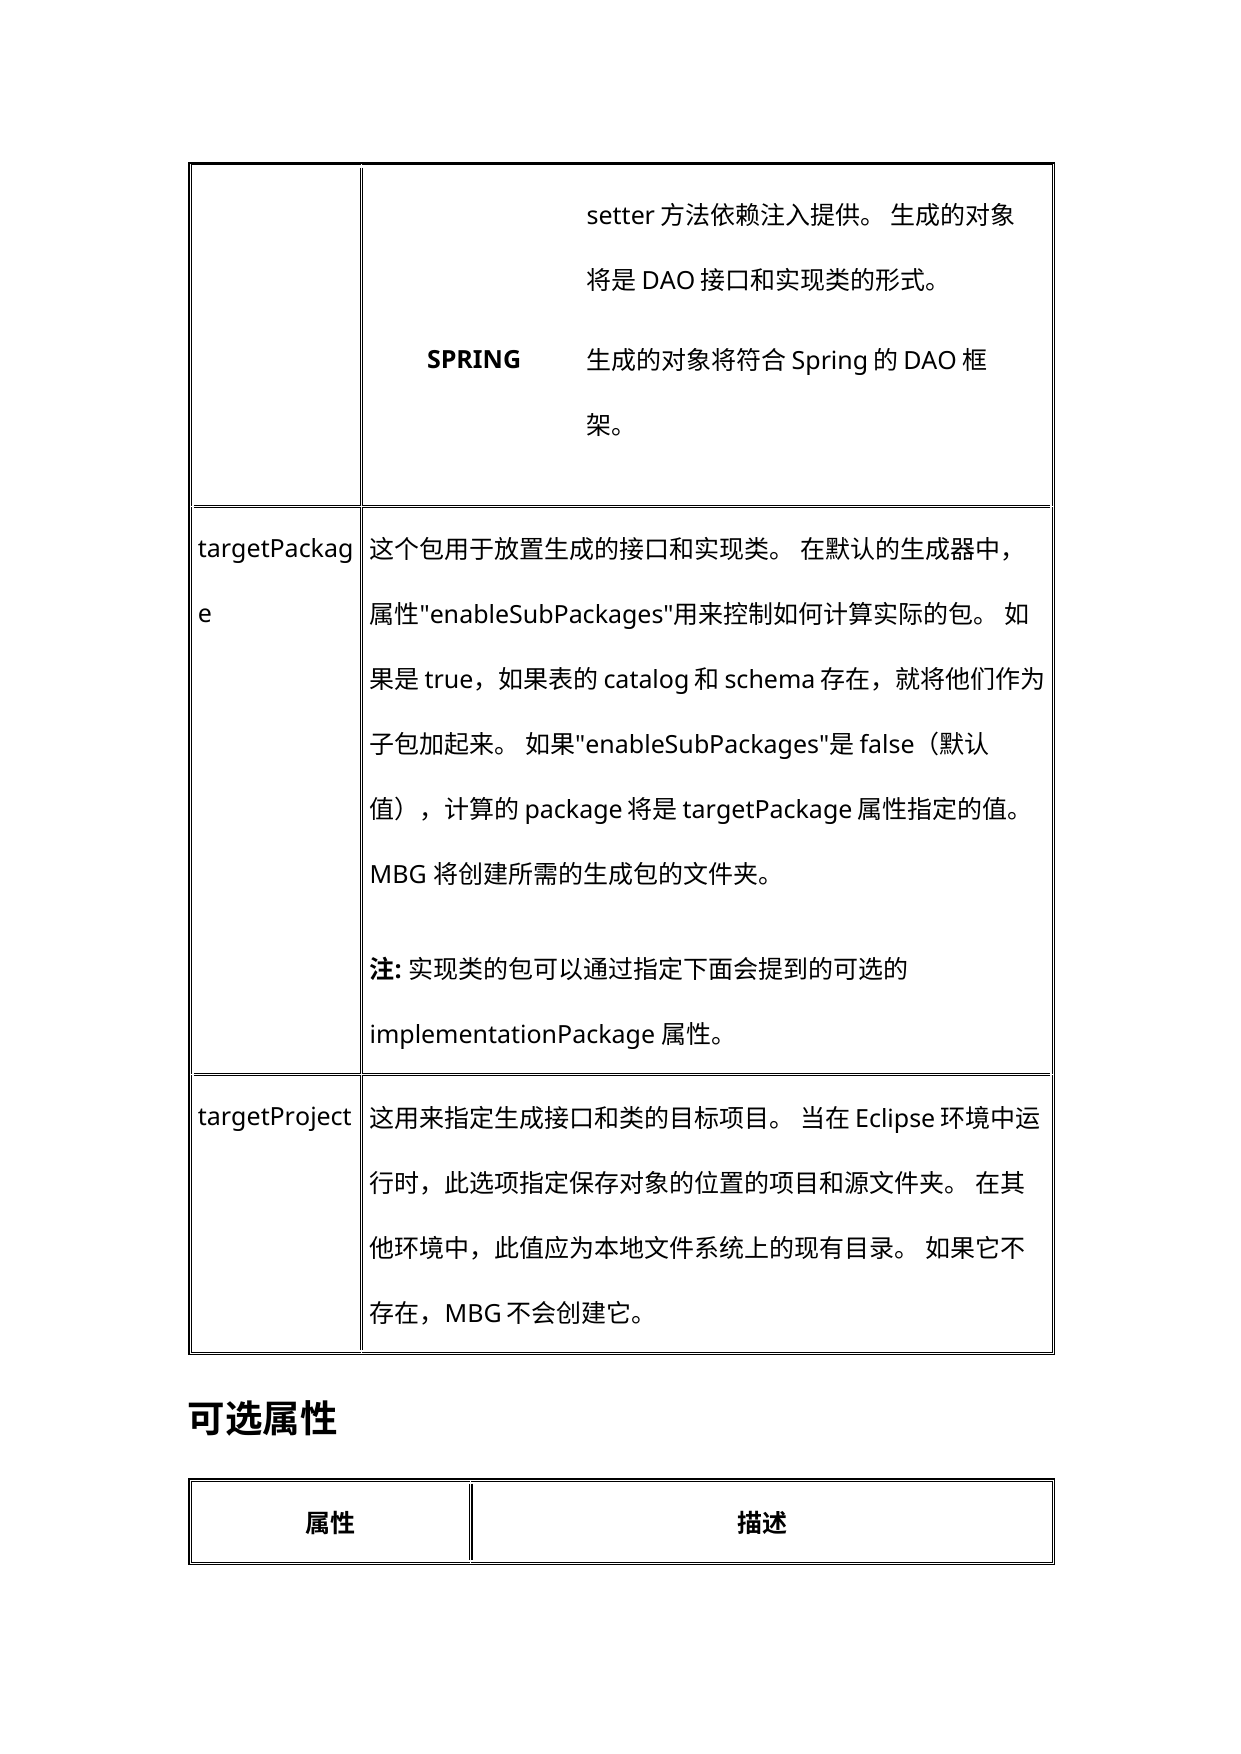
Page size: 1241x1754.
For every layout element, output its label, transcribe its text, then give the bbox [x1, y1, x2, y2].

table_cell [361, 165, 1052, 504]
table_cell targetProject [190, 1073, 361, 1351]
table_cell 这个包用于放置生成的接口和实现类。 在默认的生成器中，属性"enableSubPackages"用来控制如何计算实际的包。 如果是true，如果表的catalog和schema存在，就将他们作为子包加起来。 如果"enableSubPackages"是false（默认值），计算的package将是targetPackage属性指定的值。 MBG 将创建所需的生成包的文件夹。 注: 实现类的包可以通过指定下面会提到的可选的 implementationPackage 属性。 [363, 505, 1052, 1073]
table_cell type [192, 165, 361, 504]
table_cell 这用来指定生成接口和类的目标项目。 当在Eclipse环境中运行时，此选项指定保存对象的位置的项目和源文件夹。 在其他环境中，此值应为本地文件系统上的现有目录。 如果它不存在，MBG不会创建它。 [361, 1073, 1053, 1351]
text 可选属性 [187, 1384, 1053, 1449]
table_header 描述 [471, 1482, 1052, 1562]
table_header 属性 [192, 1480, 471, 1562]
table_cell targetPackage [192, 505, 360, 1073]
